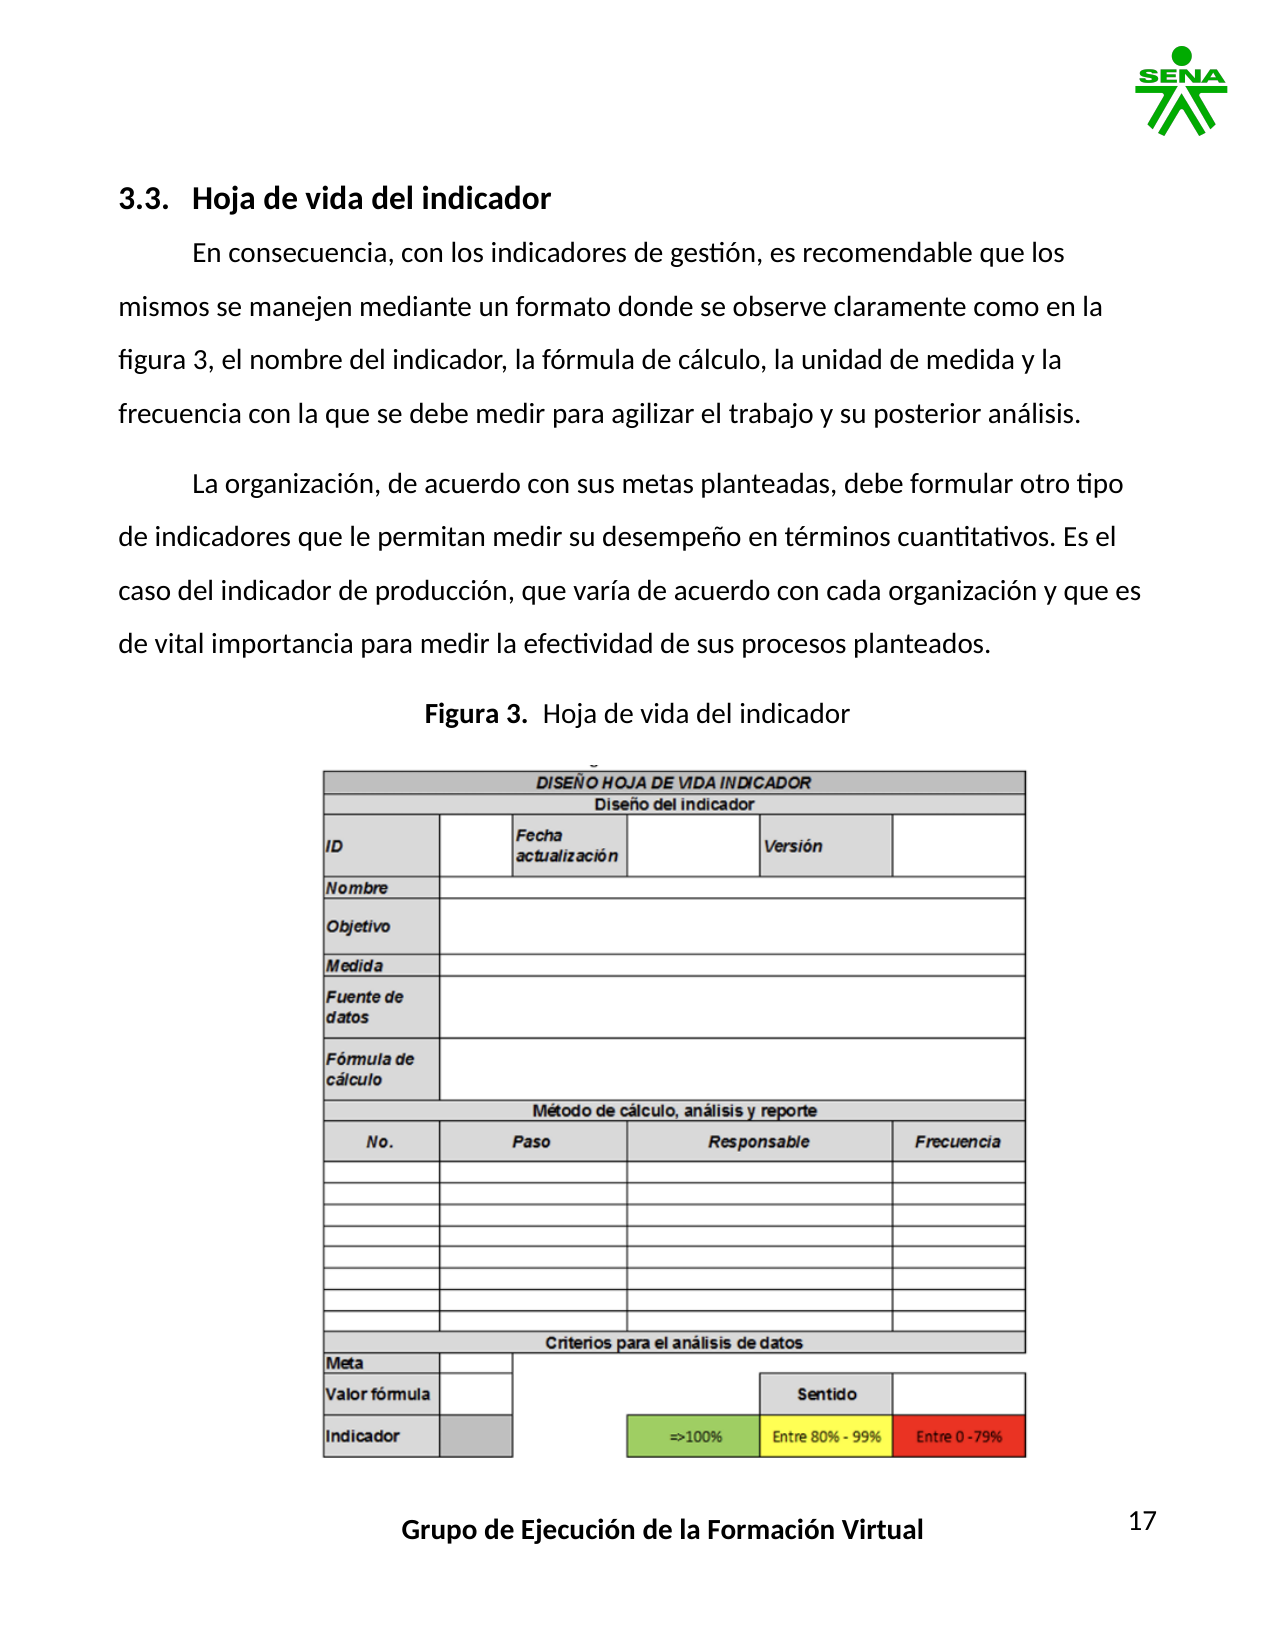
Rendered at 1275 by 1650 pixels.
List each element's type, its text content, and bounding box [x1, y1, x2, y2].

text Hoja de vida del indicador [118, 695, 1157, 731]
subtitle Hoja de vida del indicador [118, 177, 1157, 218]
picture [1135, 46, 1228, 136]
text En consecuencia, con los indicadores de gestión, es recomendable que los mismos se manejen mediante un formato donde se observe claramente como en la figura 3, el nombre del indicador, la fórmula de cálculo, la unidad de medida y la frecuencia con la que se debe medir para agilizar el trabajo y su posterior análisis. [118, 234, 1157, 431]
text La organización, de acuerdo con sus metas planteadas, debe formular otro tipo de indicadores que le permitan medir su desempeño en términos cuantitativos. Es el caso del indicador de producción, que varía de acuerdo con cada organización y que es de vital importancia para medir la efectividad de sus procesos planteados. [118, 465, 1157, 661]
picture [317, 765, 1032, 1466]
